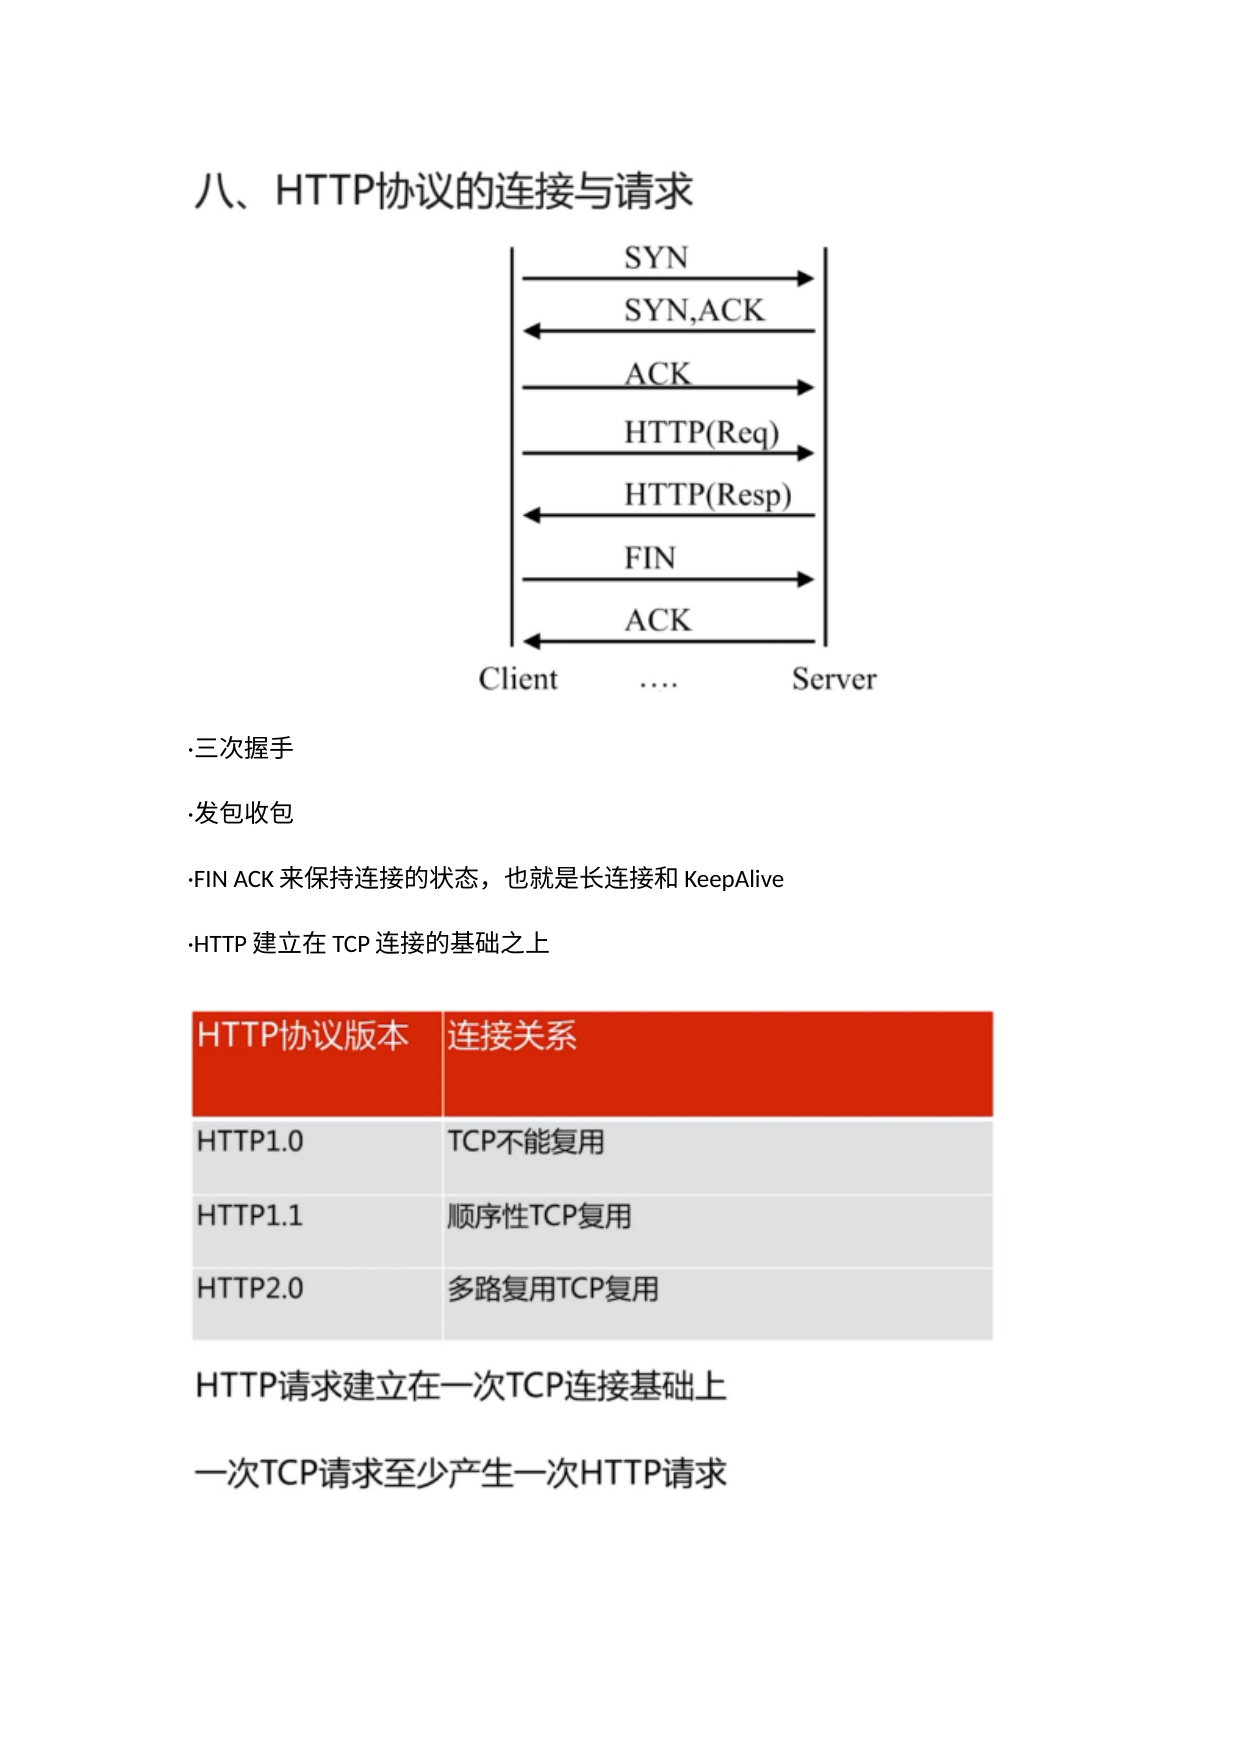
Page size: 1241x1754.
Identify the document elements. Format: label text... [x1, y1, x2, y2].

text ·FIN ACK来保持连接的状态，也就是长连接和KeepAlive [187, 844, 1053, 909]
text ·发包收包 [187, 779, 1053, 844]
picture [187, 162, 1010, 692]
text ·三次握手 [187, 714, 1053, 779]
picture [187, 1007, 1011, 1346]
picture [187, 1364, 746, 1493]
text ·HTTP建立在TCP连接的基础之上 [187, 909, 1053, 974]
